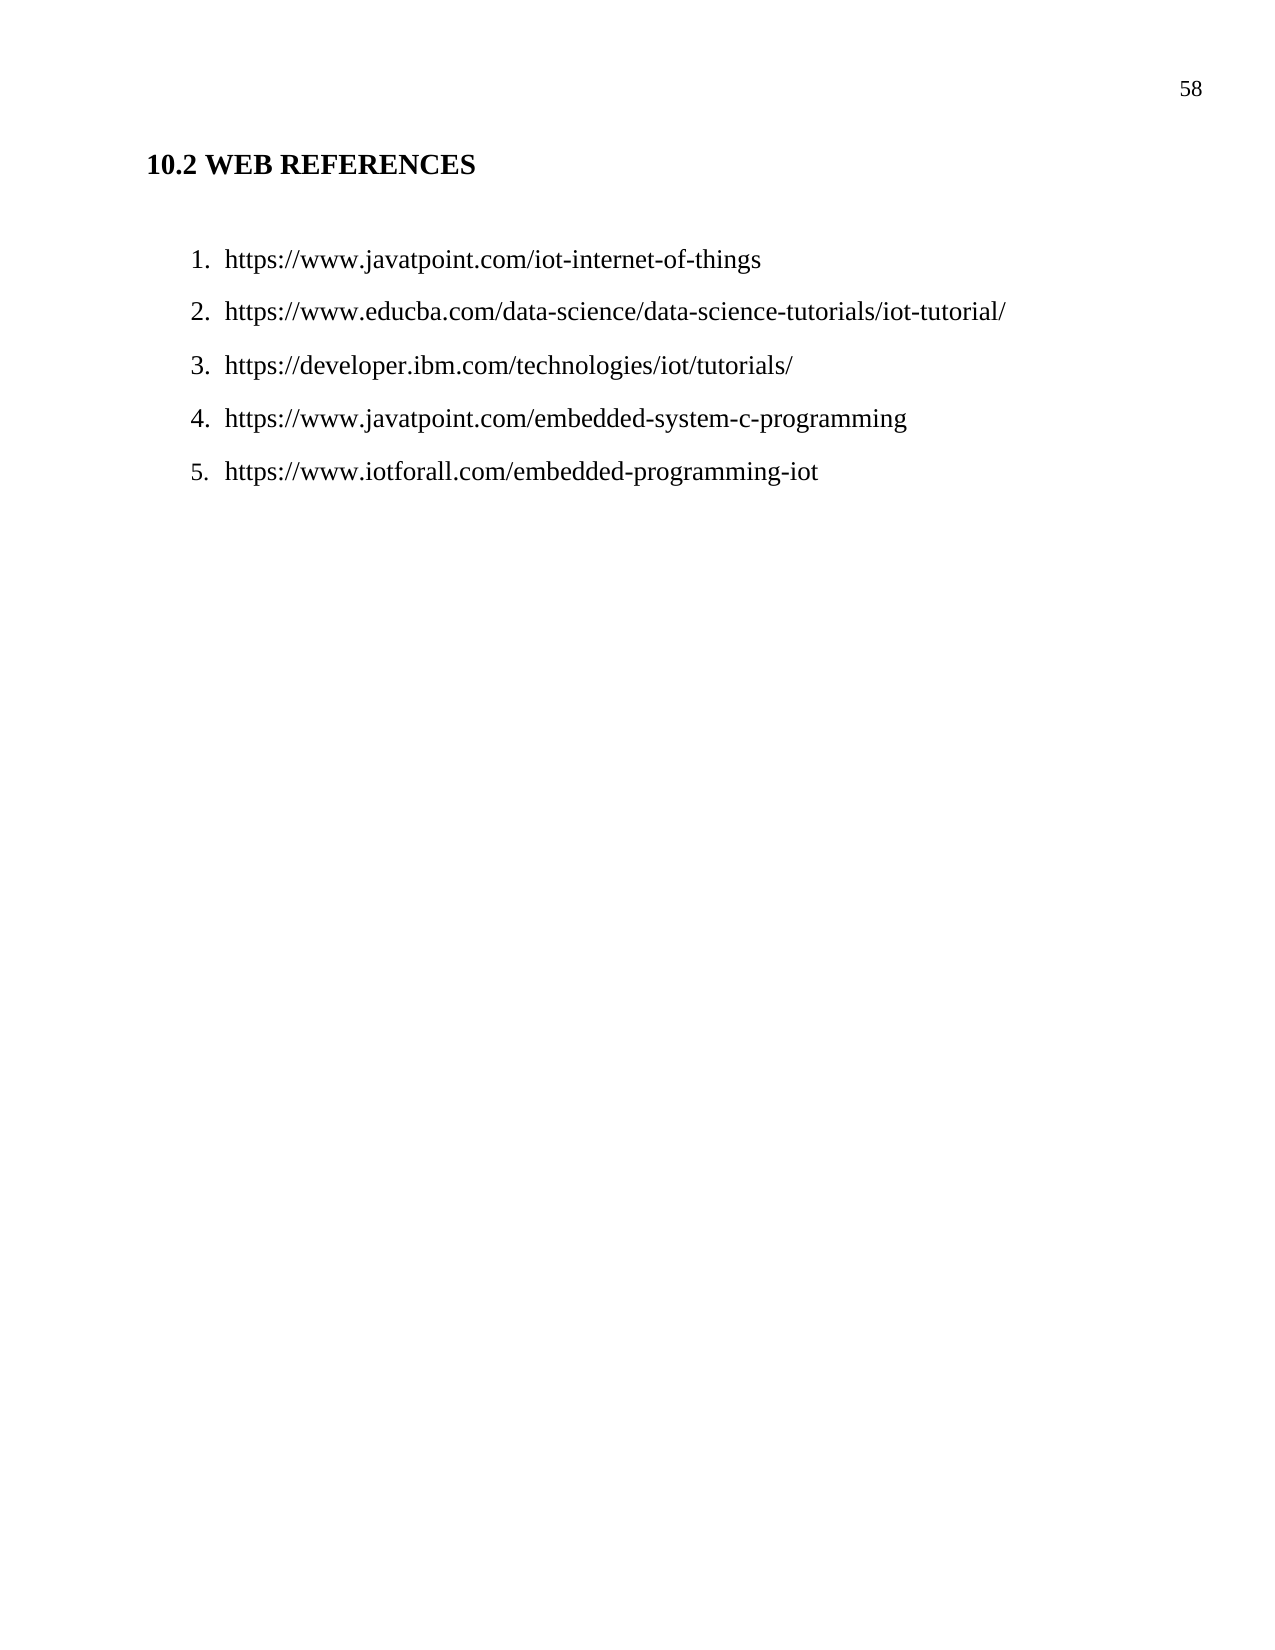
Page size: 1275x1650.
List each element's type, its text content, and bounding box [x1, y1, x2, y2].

list https://www.educba.com/data-science/data-science-tutorials/iot-tutorial/ [190, 295, 1202, 326]
list https://developer.ibm.com/technologies/iot/tutorials/ [190, 349, 1202, 380]
subtitle WEB REFERENCES [146, 147, 1202, 180]
list https://www.javatpoint.com/embedded-system-c-programming [190, 402, 1202, 433]
list https://www.iotforall.com/embedded-programming-iot [190, 455, 1202, 486]
list https://www.javatpoint.com/iot-internet-of-things [190, 243, 1202, 274]
